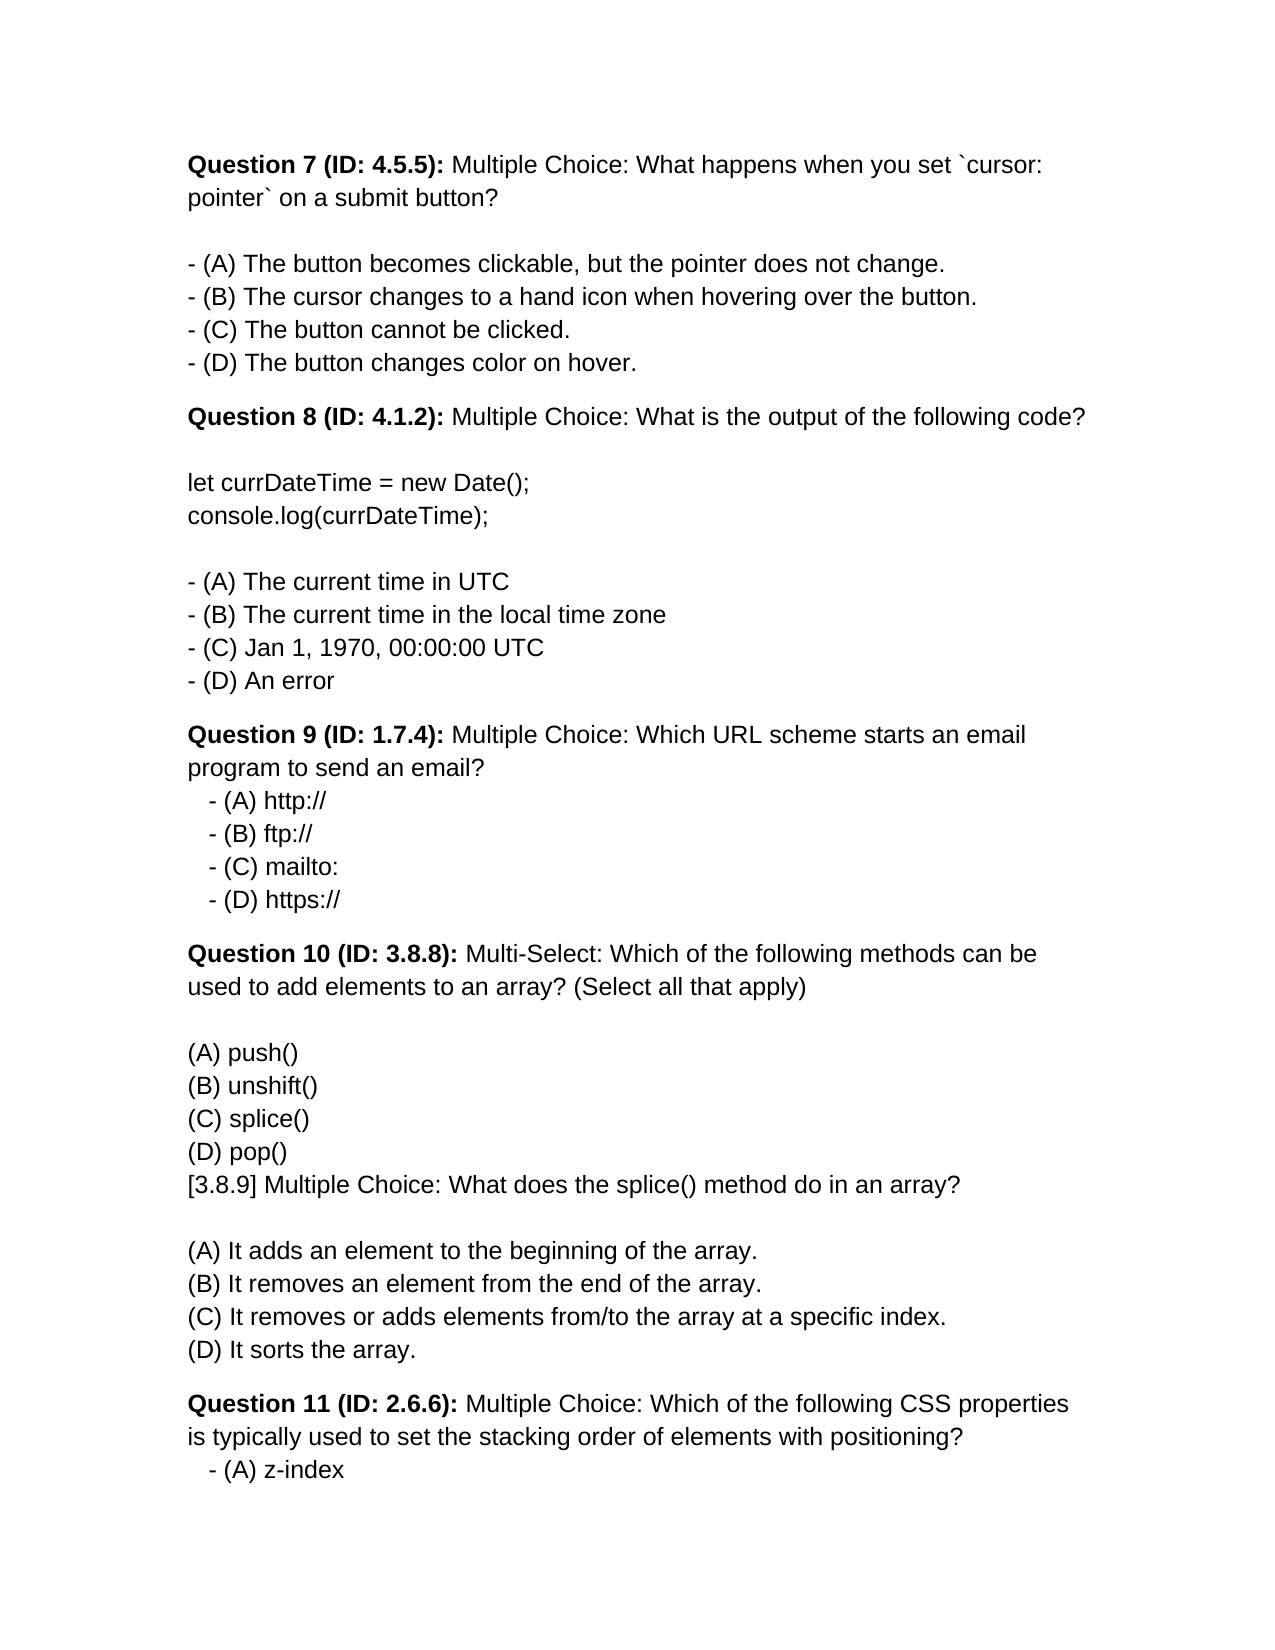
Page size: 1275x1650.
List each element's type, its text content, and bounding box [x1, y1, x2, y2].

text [187, 1389, 1087, 1484]
text Question 9 (ID: 1.7.4): Multiple Choice: Which URL scheme starts an email program to send an email? - (A) http:// - (B) ftp:// - (C) mailto: - (D) https:// [187, 720, 1087, 914]
text Question 8 (ID: 4.1.2): Multiple Choice: What is the output of the following code? let currDateTime = new Date(); console.log(currDateTime); - (A) The current time in UTC - (B) The current time in the local time zone - (C) Jan 1, 1970, 00:00:00 UTC - (D) An error [187, 402, 1087, 695]
text Question 10 (ID: 3.8.8): Multi-Select: Which of the following methods can be used to add elements to an array? (Select all that apply) (A) push() (B) unshift() (C) splice() (D) pop() [3.8.9] Multiple Choice: What does the splice() method do in an array? (A) It adds an element to the beginning of the array. (B) It removes an element from the end of the array. (C) It removes or adds elements from/to the array at a specific index. (D) It sorts the array. [187, 939, 1087, 1364]
text Question 7 (ID: 4.5.5): Multiple Choice: What happens when you set `cursor: pointer` on a submit button? - (A) The button becomes clickable, but the pointer does not change. - (B) The cursor changes to a hand icon when hovering over the button. - (C) The button cannot be clicked. - (D) The button changes color on hover. [187, 150, 1087, 377]
